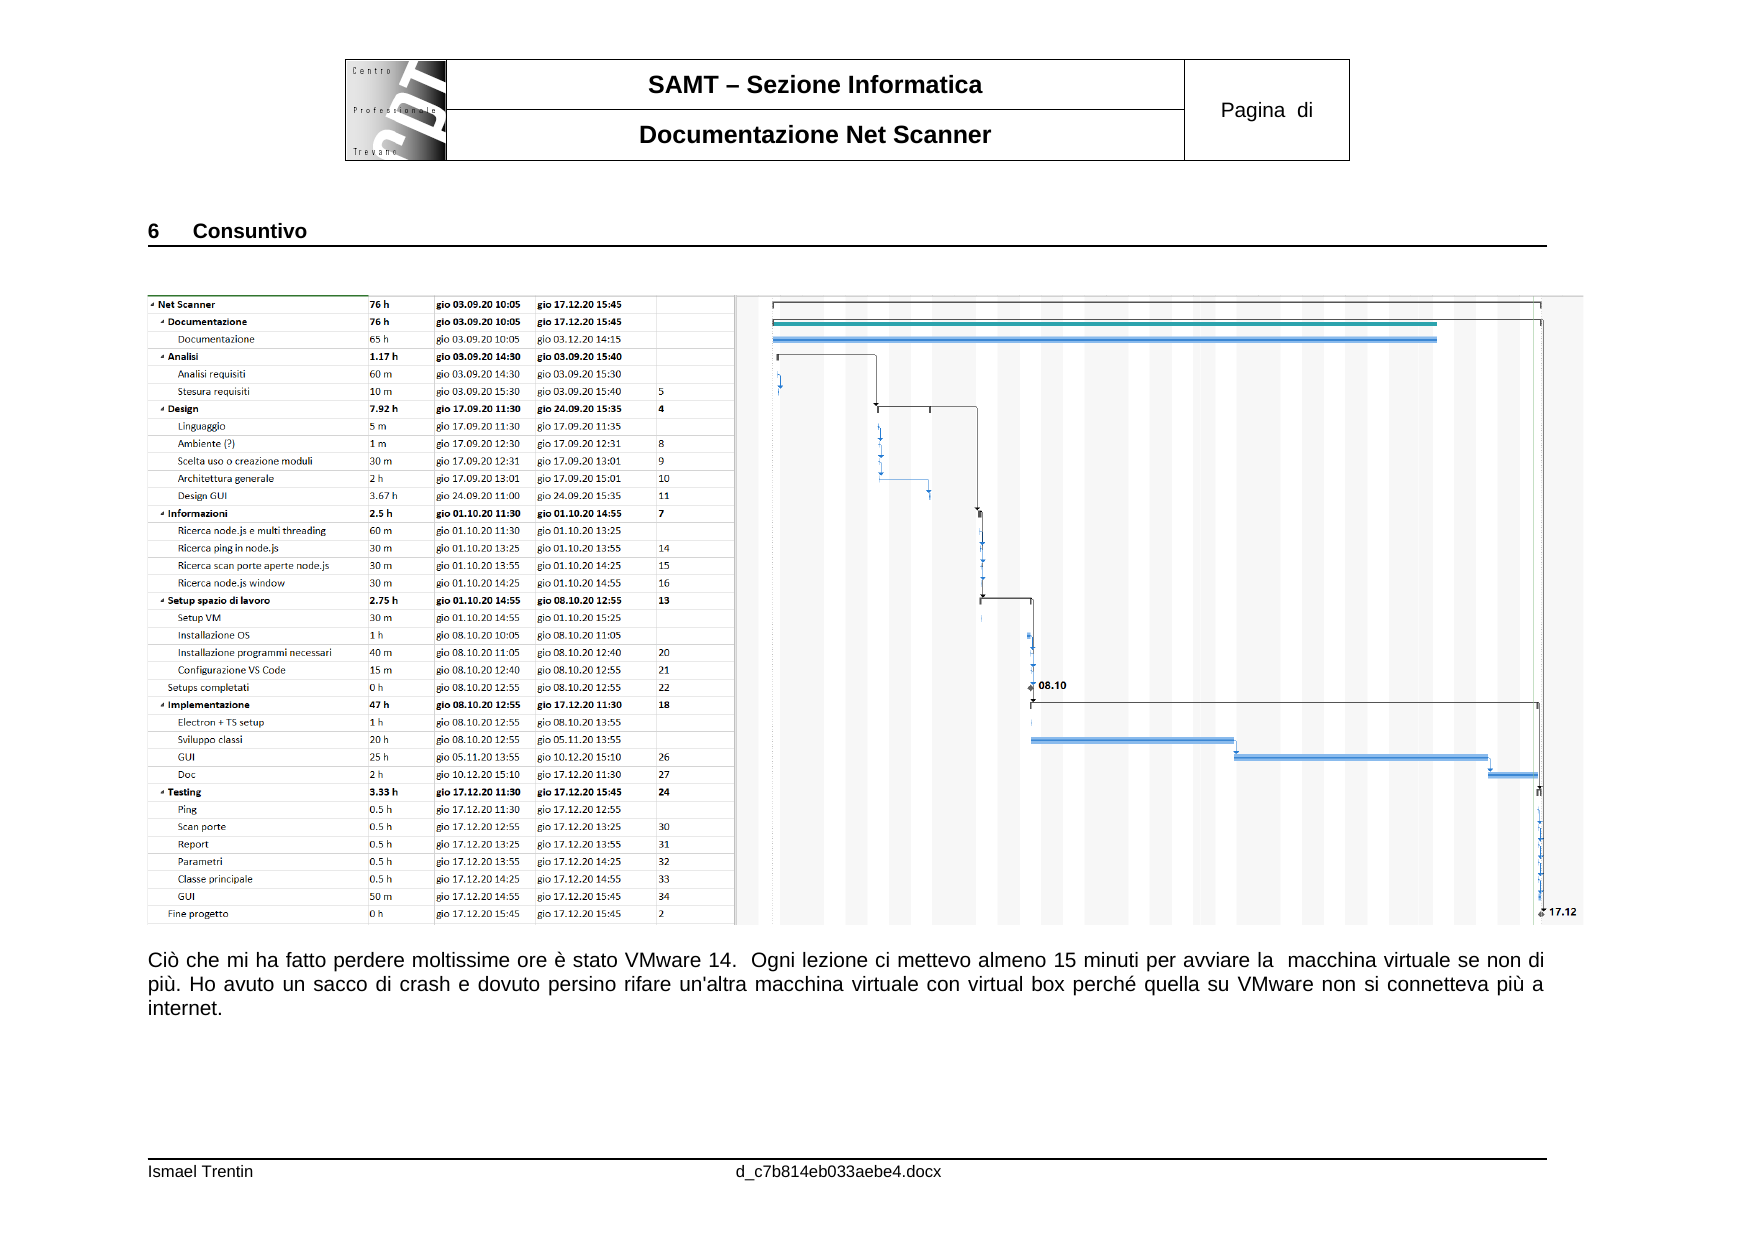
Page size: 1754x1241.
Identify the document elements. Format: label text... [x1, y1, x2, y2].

subtitle Consuntivo [148, 219, 1547, 245]
picture [147, 295, 1584, 925]
text Ciò che mi ha fatto perdere moltissime ore è stato VMware 14. Ogni lezione ci mettevo almeno 15 minuti per avviare la macchina virtuale se non di più. Ho avuto un sacco di crash e dovuto persino rifare un'altra macchina virtuale con virtual box perché quella su VMware non si connetteva più a internet. [148, 948, 1547, 1020]
picture [346, 60, 446, 160]
